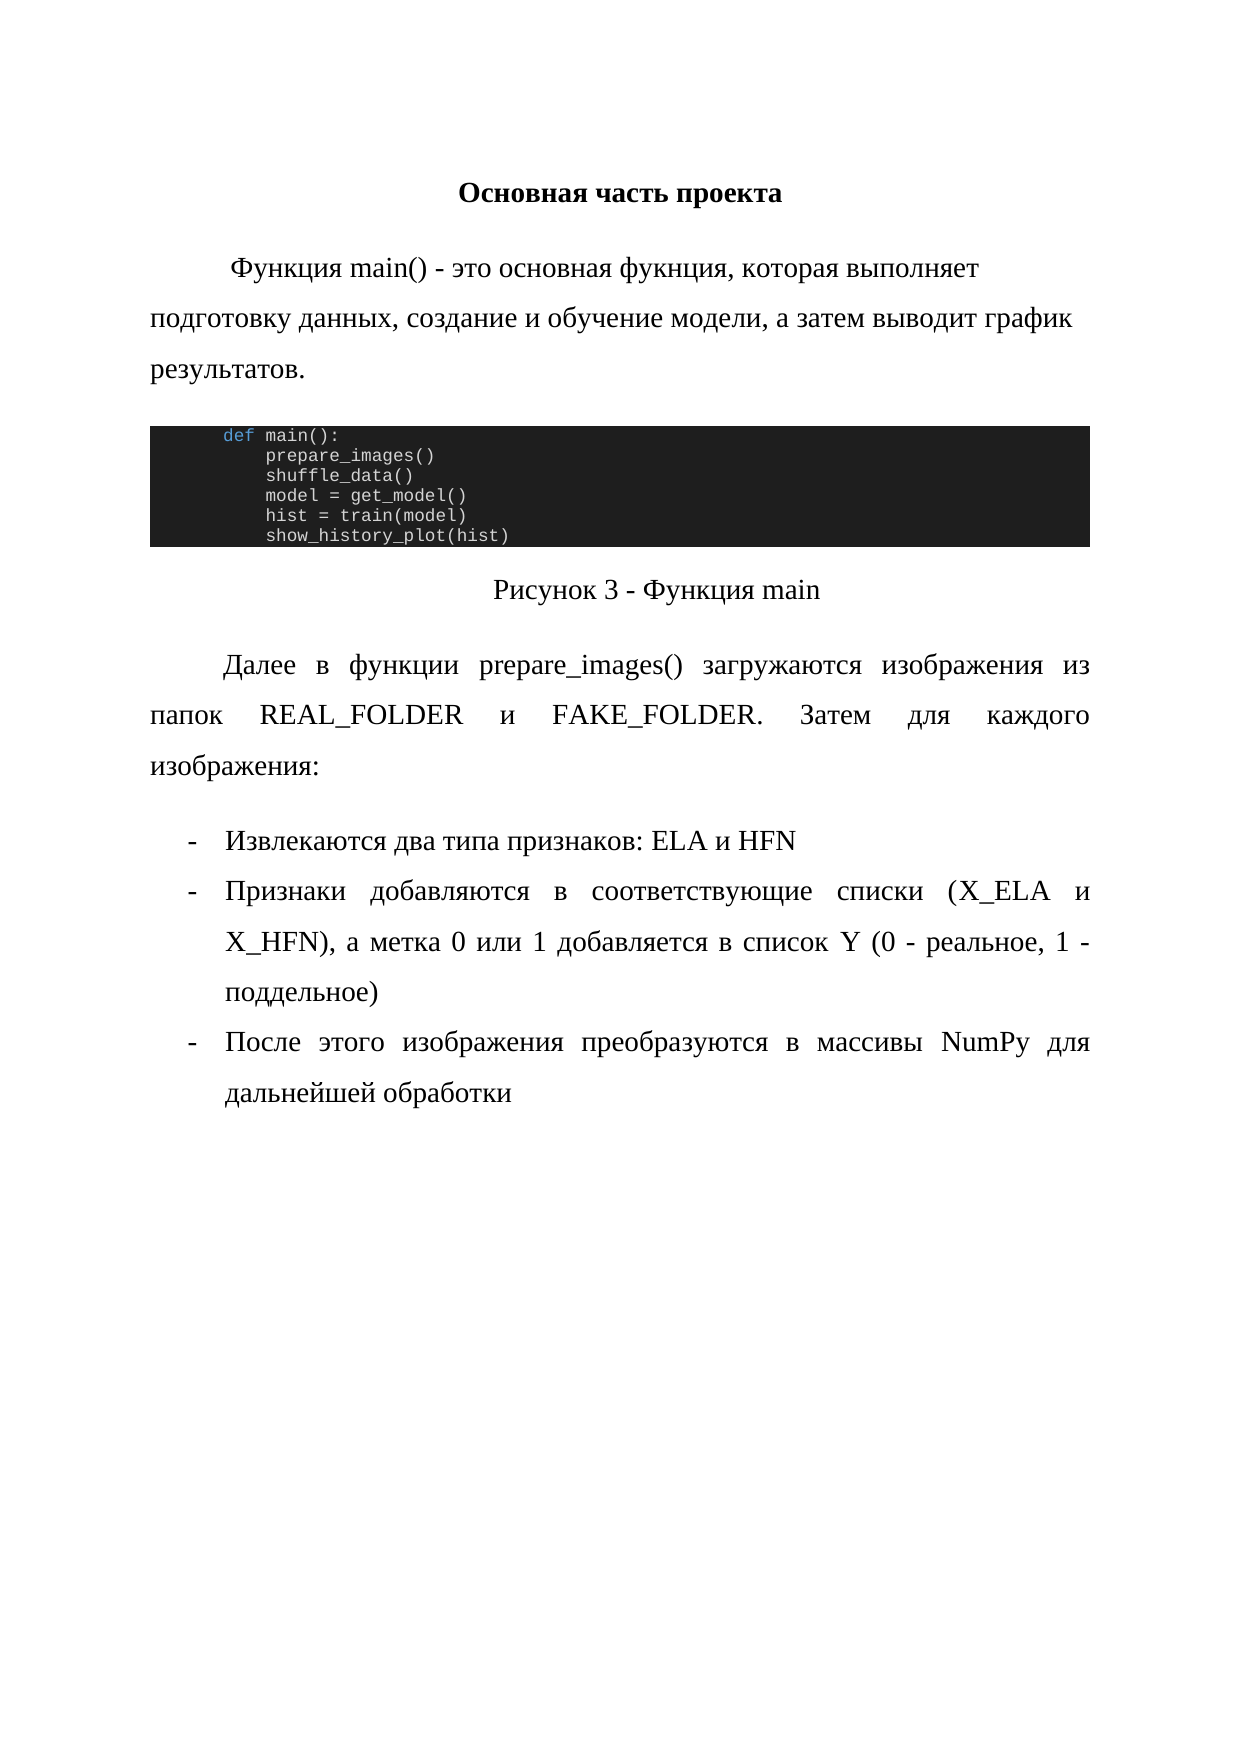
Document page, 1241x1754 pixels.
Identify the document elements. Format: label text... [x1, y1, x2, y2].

text prepare_images() [150, 446, 1090, 466]
text Основная часть проекта [150, 175, 1090, 208]
text shuffle_data() [150, 466, 1090, 487]
text Рисунок 3 - Функция main [150, 572, 1090, 605]
list Признаки добавляются в соответствующие списки (X_ELA и X_HFN), а метка 0 или 1 добавляется в список Y (0 - реальное, 1 - поддельное) [187, 873, 1090, 1008]
text Функция main() - это основная фукнция, которая выполняет подготовку данных, создание и обучение модели, а затем выводит график результатов. [150, 250, 1090, 384]
text Далее в функции prepare_images() загружаются изображения из папок REAL_FOLDER и FAKE_FOLDER. Затем для каждого изображения: [150, 647, 1090, 781]
text model = get_model() [150, 487, 1090, 507]
text def main(): [150, 426, 1090, 446]
list После этого изображения преобразуются в массивы NumPy для дальнейшей обработки [187, 1024, 1090, 1108]
list Извлекаются два типа признаков: ELA и HFN [187, 823, 1090, 857]
text show_history_plot(hist) [150, 527, 1090, 547]
text hist = train(model) [150, 507, 1090, 527]
